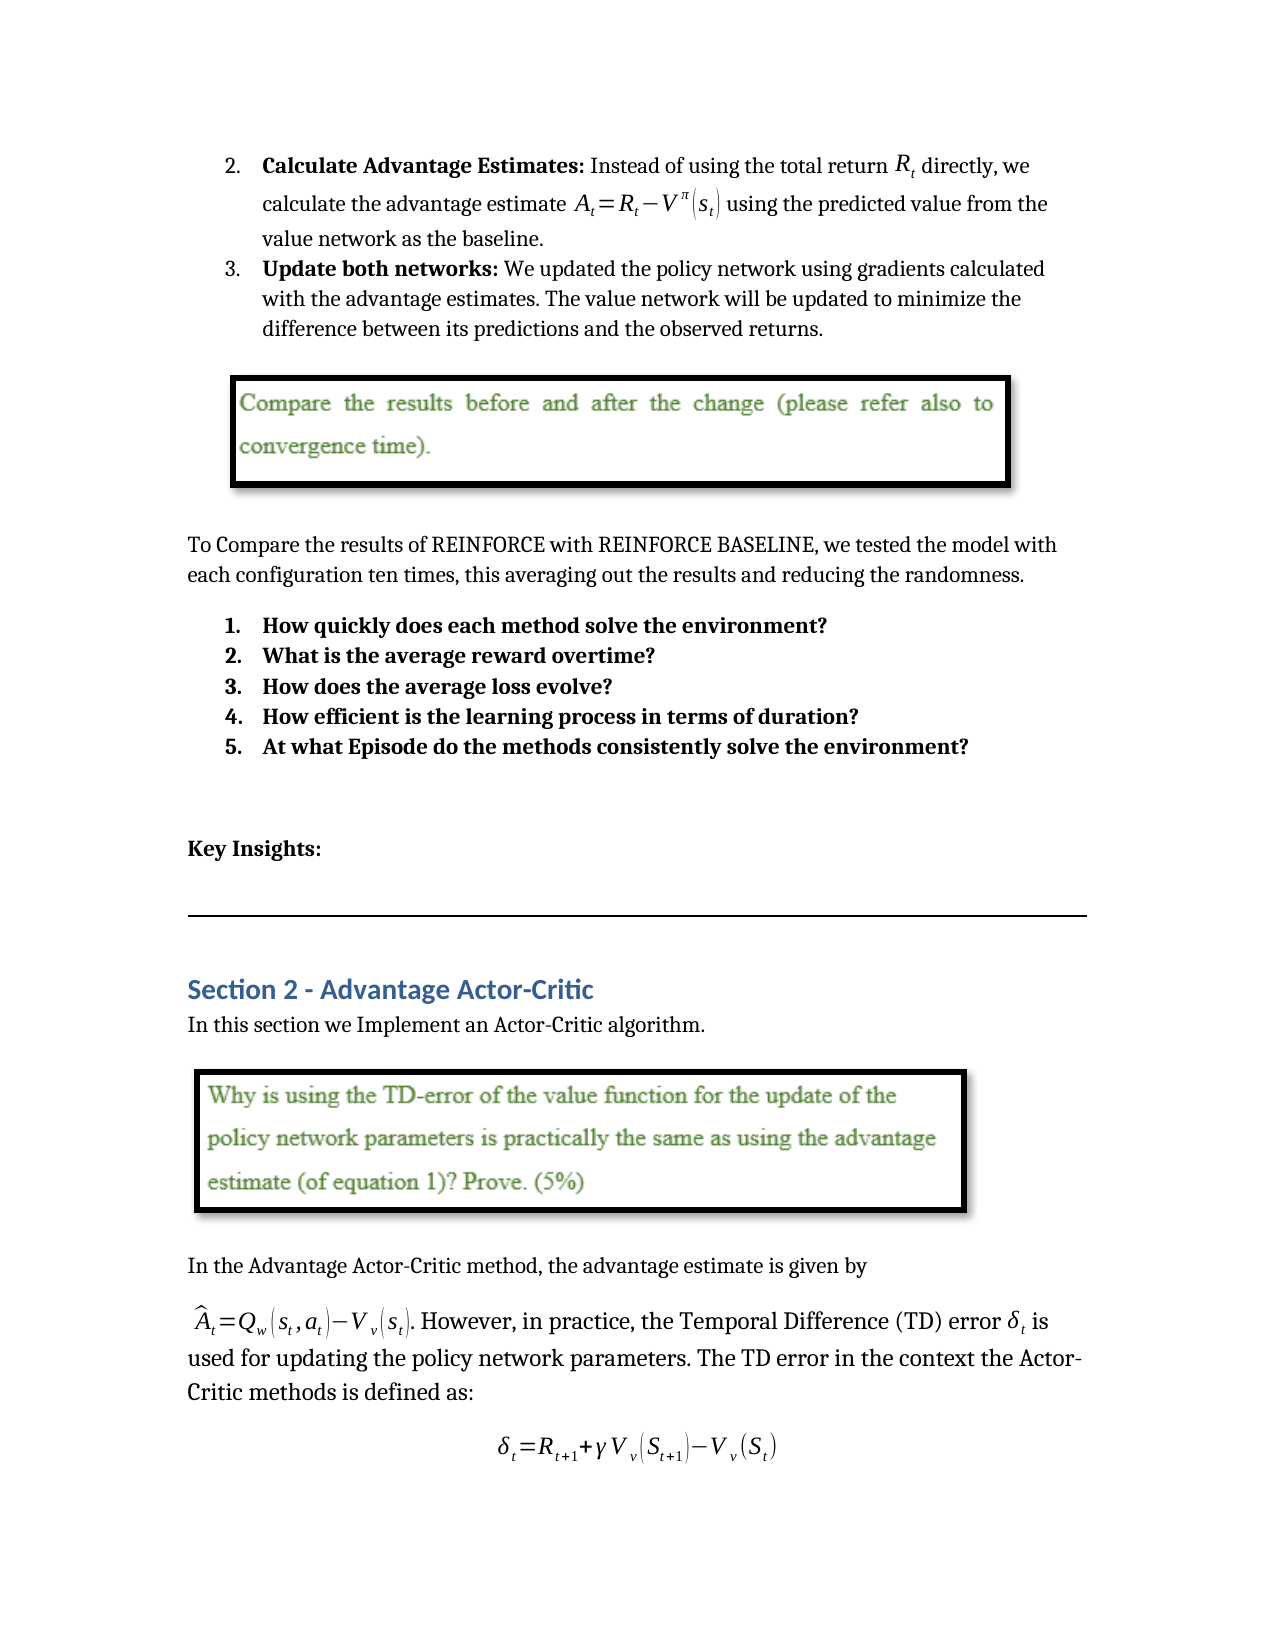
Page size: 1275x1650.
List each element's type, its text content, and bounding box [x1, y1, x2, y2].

list How quickly does each method solve the environment? [225, 613, 1087, 639]
text Key Insights: [187, 836, 1087, 862]
list At what Episode do the methods consistently solve the environment? [225, 734, 1087, 760]
list Calculate Advantage Estimates: Instead of using the total return directly, we calculate the advantage estimate using the predicted value from the value network as the baseline. [225, 150, 1087, 252]
text . However, in practice, the Temporal Difference (TD) error is used for updating the policy network parameters. The TD error in the context the Actor-Critic methods is defined as: [187, 1304, 1087, 1406]
subtitle Section 2 - Advantage Actor-Critic [187, 971, 1087, 1006]
list Update both networks: We updated the policy network using gradients calculated with the advantage estimates. The value network will be updated to minimize the difference between its predictions and the observed returns. [225, 256, 1087, 343]
text In the Advantage Actor-Critic method, the advantage estimate is given by [187, 1253, 1087, 1279]
picture [200, 1075, 961, 1207]
picture [236, 381, 1005, 481]
text In this section we Implement an Actor-Critic algorithm. [187, 1012, 1087, 1038]
list What is the average reward overtime? [225, 643, 1087, 669]
list How efficient is the learning process in terms of duration? [225, 704, 1087, 730]
list How does the average loss evolve? [225, 673, 1087, 700]
